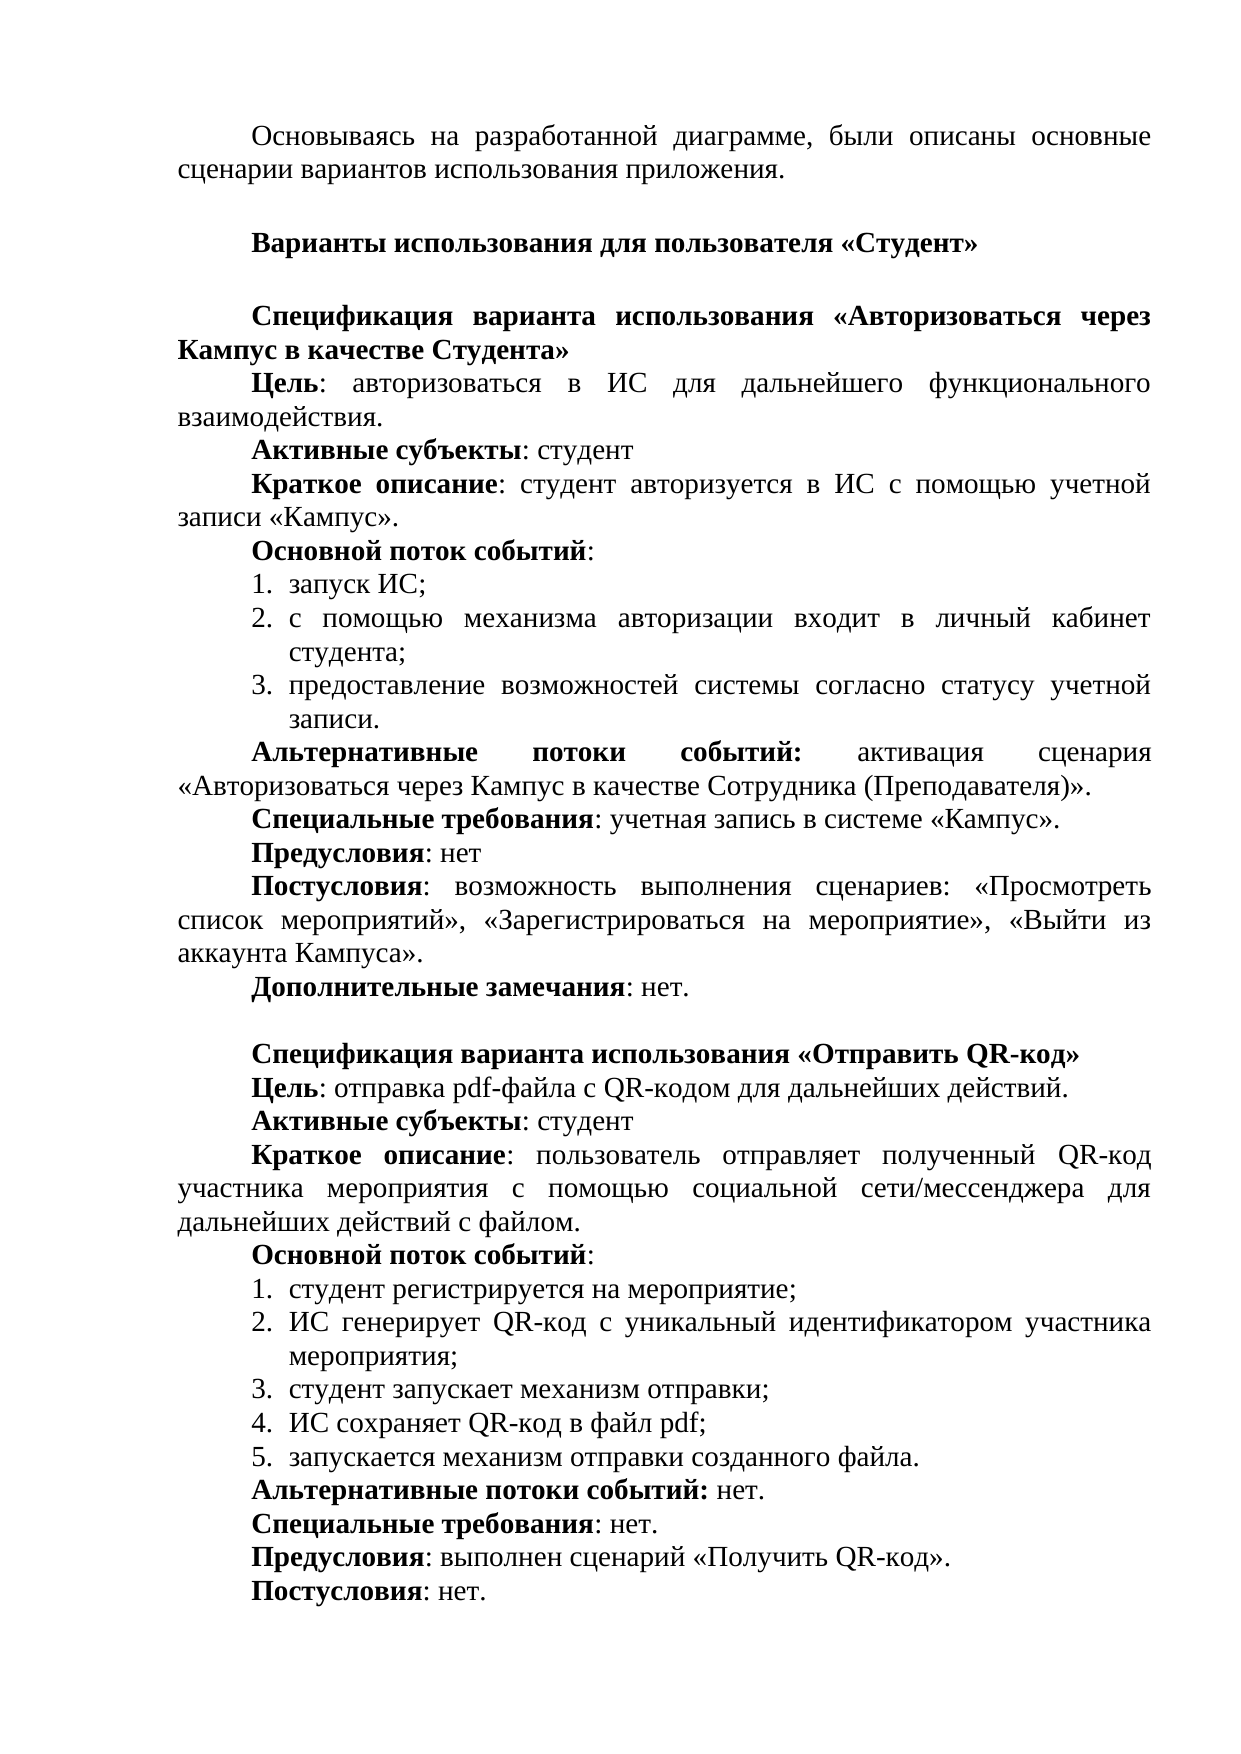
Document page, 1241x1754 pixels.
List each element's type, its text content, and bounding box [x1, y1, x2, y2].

text Дополнительные замечания: нет. [177, 969, 1152, 1003]
text Основываясь на разработанной диаграмме, были описаны основные сценарии вариантов использования приложения. [177, 118, 1152, 185]
text Спецификация варианта использования «Авторизоваться через Кампус в качестве Студента» [177, 298, 1152, 365]
text Альтернативные потоки событий: нет. [177, 1472, 1152, 1506]
list предоставление возможностей системы согласно статусу учетной записи. [251, 667, 1152, 734]
text Активные субъекты: студент [177, 1103, 1152, 1137]
list ИС генерирует QR-код с уникальный идентификатором участника мероприятия; [251, 1304, 1152, 1372]
text Постусловия: нет. [177, 1573, 1152, 1606]
text Предусловия: нет [177, 835, 1152, 868]
list ИС сохраняет QR-код в файл pdf; [251, 1405, 1152, 1439]
text Краткое описание: студент авторизуется в ИС с помощью учетной записи «Кампус». [177, 466, 1152, 533]
list студент запускает механизм отправки; [251, 1372, 1152, 1405]
text Спецификация варианта использования «Отправить QR-код» [177, 1036, 1152, 1070]
text Специальные требования: учетная запись в системе «Кампус». [177, 801, 1152, 835]
text Постусловия: возможность выполнения сценариев: «Просмотреть список мероприятий», «Зарегистрироваться на мероприятие», «Выйти из аккаунта Кампуса». [177, 868, 1152, 969]
text Варианты использования для пользователя «Студент» [177, 225, 1152, 258]
text Специальные требования: нет. [177, 1506, 1152, 1539]
text Активные субъекты: студент [177, 432, 1152, 466]
list с помощью механизма авторизации входит в личный кабинет студента; [251, 600, 1152, 667]
list запускается механизм отправки созданного файла. [251, 1439, 1152, 1472]
text Альтернативные потоки событий: активация сценария «Авторизоваться через Кампус в качестве Сотрудника (Преподавателя)». [177, 734, 1152, 801]
text Цель: авторизоваться в ИС для дальнейшего функционального взаимодействия. [177, 365, 1152, 432]
text Основной поток событий: [177, 1237, 1152, 1271]
text Цель: отправка pdf-файла с QR-кодом для дальнейших действий. [177, 1070, 1152, 1103]
text Предусловия: выполнен сценарий «Получить QR-код». [177, 1539, 1152, 1573]
text Основной поток событий: [177, 533, 1152, 567]
list запуск ИС; [251, 567, 1152, 600]
text Краткое описание: пользователь отправляет полученный QR-код участника мероприятия с помощью социальной сети/мессенджера для дальнейших действий с файлом. [177, 1137, 1152, 1237]
list студент регистрируется на мероприятие; [251, 1271, 1152, 1304]
